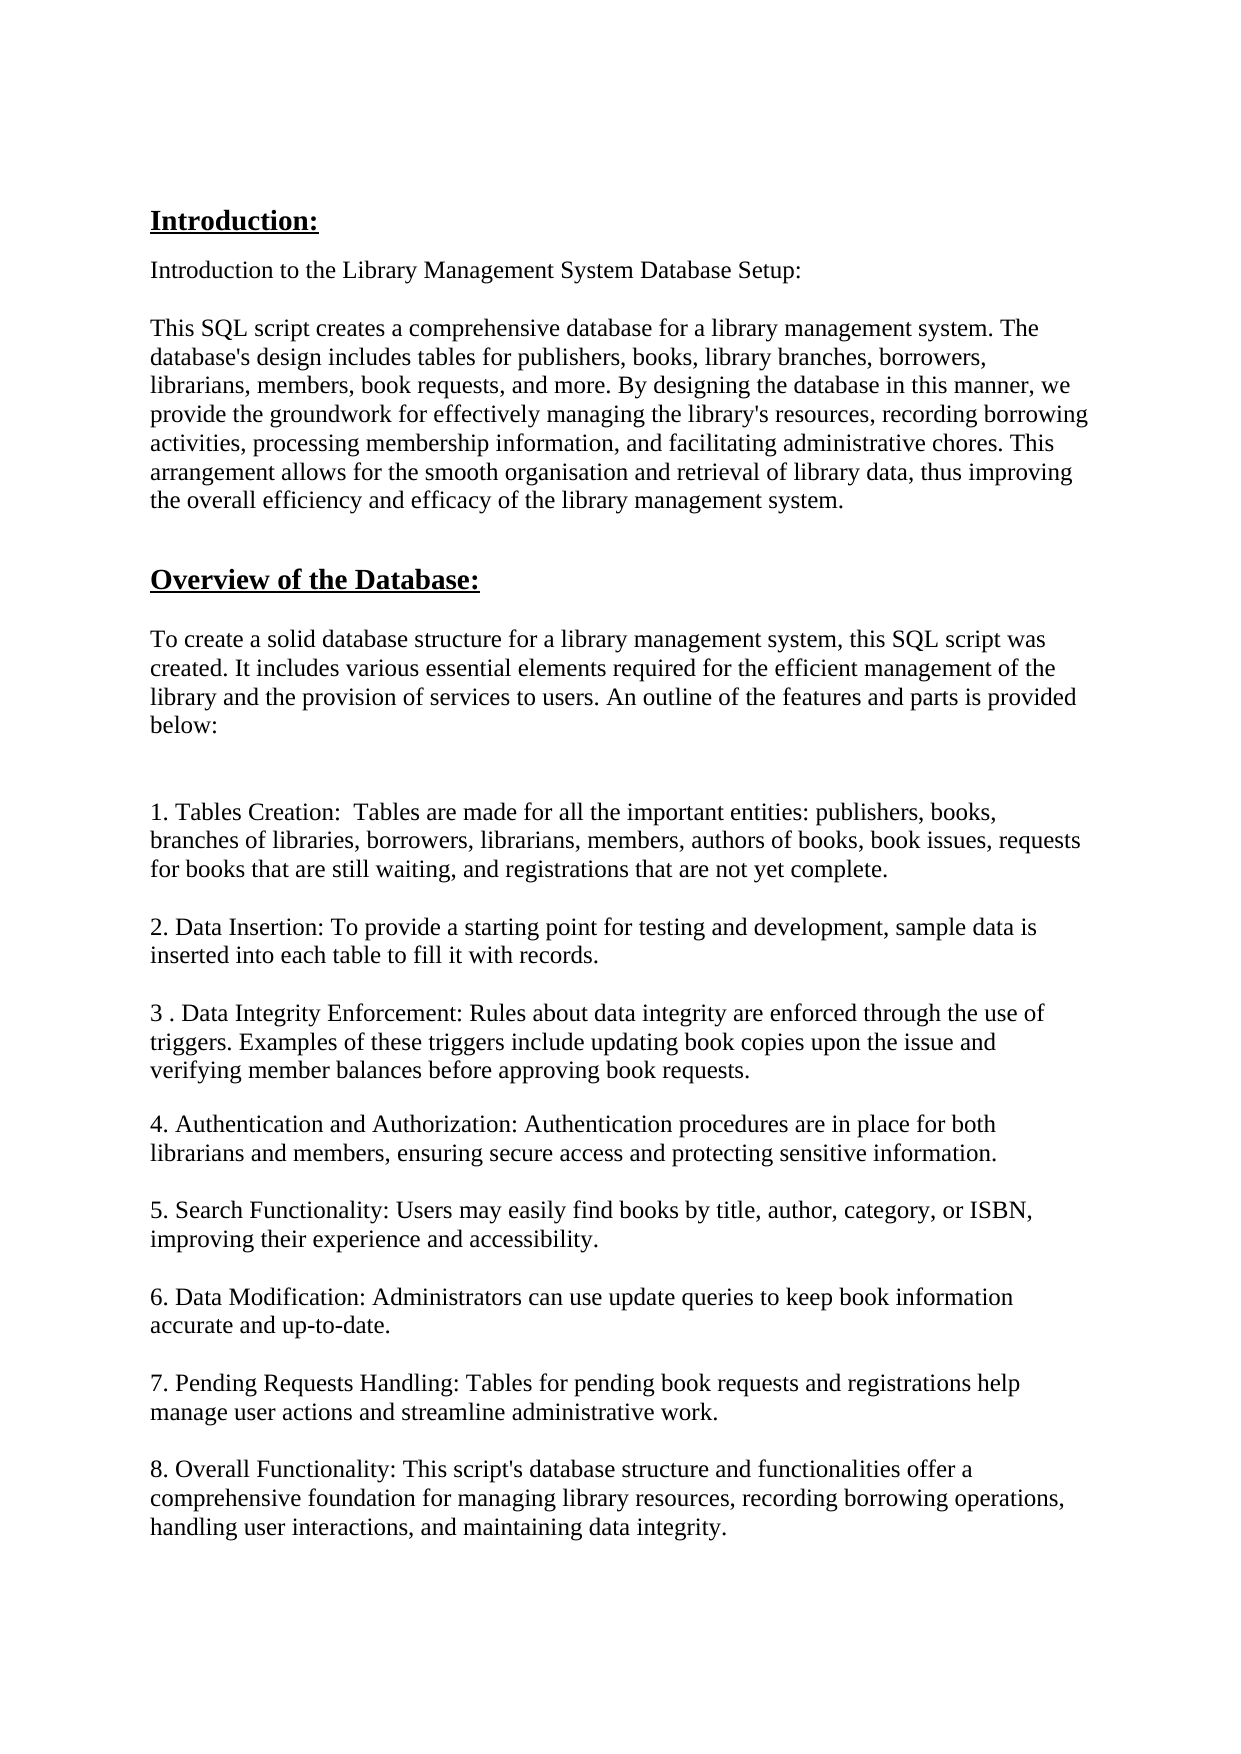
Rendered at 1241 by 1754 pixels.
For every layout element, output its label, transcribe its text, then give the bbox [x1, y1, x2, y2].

text Overview of the Database: To create a solid database structure for a library management system, this SQL script was created. It includes various essential elements required for the efficient management of the library and the provision of services to users. An outline of the features and parts is provided below: 1. Tables Creation: Tables are made for all the important entities: publishers, books, branches of libraries, borrowers, librarians, members, authors of books, book issues, requests for books that are still waiting, and registrations that are not yet complete. 2. Data Insertion: To provide a starting point for testing and development, sample data is inserted into each table to fill it with records. 3 . Data Integrity Enforcement: Rules about data integrity are enforced through the use of triggers. Examples of these triggers include updating book copies upon the issue and verifying member balances before approving book requests. [150, 562, 1090, 1084]
text 4. Authentication and Authorization: Authentication procedures are in place for both librarians and members, ensuring secure access and protecting sensitive information. 5. Search Functionality: Users may easily find books by title, author, category, or ISBN, improving their experience and accessibility. 6. Data Modification: Administrators can use update queries to keep book information accurate and up-to-date. 7. Pending Requests Handling: Tables for pending book requests and registrations help manage user actions and streamline administrative work. 8. Overall Functionality: This script's database structure and functionalities offer a comprehensive foundation for managing library resources, recording borrowing operations, handling user interactions, and maintaining data integrity. [150, 1109, 1090, 1541]
text Introduction to the Library Management System Database Setup: This SQL script creates a comprehensive database for a library management system. The database's design includes tables for publishers, books, library branches, borrowers, librarians, members, book requests, and more. By designing the database in this manner, we provide the groundwork for effectively managing the library's resources, recording borrowing activities, processing membership information, and facilitating administrative chores. This arrangement allows for the smooth organisation and retrieval of library data, thus improving the overall efficiency and efficacy of the library management system. [150, 256, 1090, 514]
text Introduction: [150, 203, 1090, 236]
